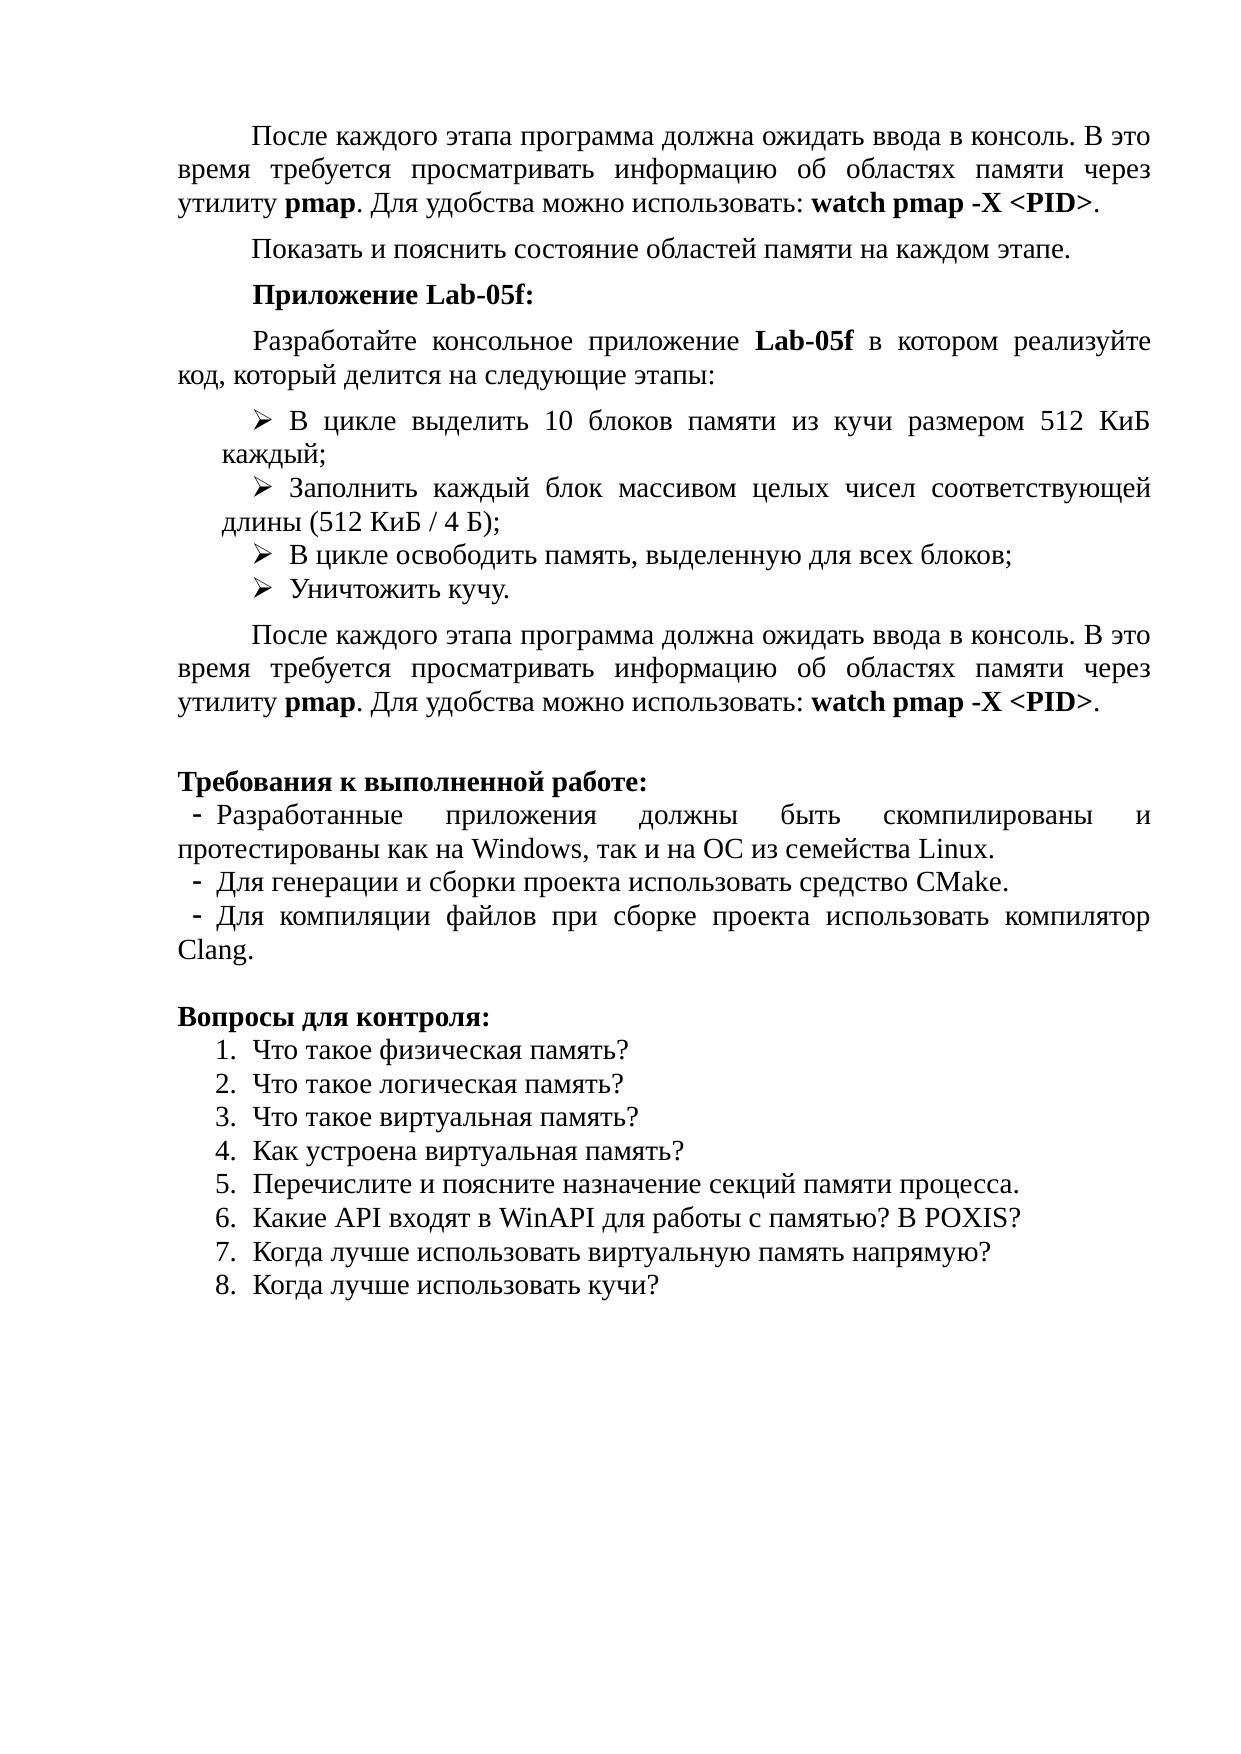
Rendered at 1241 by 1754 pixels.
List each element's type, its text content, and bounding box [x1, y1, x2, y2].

list Какие API входят в WinAPI для работы с памятью? В POXIS? [215, 1200, 1152, 1234]
text Показать и пояснить состояние областей памяти на каждом этапе. [177, 231, 1152, 265]
list Что такое виртуальная память? [215, 1099, 1152, 1133]
list Для компиляции файлов при сборке проекта использовать компилятор Clang. [177, 898, 1152, 965]
text После каждого этапа программа должна ожидать ввода в консоль. В это время требуется просматривать информацию об областях памяти через утилиту pmap. Для удобства можно использовать: watch pmap -X <PID>. [177, 118, 1152, 219]
list Уничтожить кучу. [222, 571, 1152, 604]
list В цикле выделить 10 блоков памяти из кучи размером 512 КиБ каждый; [222, 403, 1152, 470]
text Вопросы для контроля: [177, 999, 1152, 1032]
list Для генерации и сборки проекта использовать средство CMake. [177, 864, 1152, 898]
text Разработайте консольное приложение Lab-05f в котором реализуйте код, который делится на следующие этапы: [177, 323, 1152, 390]
text Приложение Lab-05f: [177, 277, 1152, 311]
list Заполнить каждый блок массивом целых чисел соответствующей длины (512 КиБ / 4 Б); [222, 470, 1152, 537]
list Когда лучше использовать кучи? [215, 1267, 1152, 1301]
list В цикле освободить память, выделенную для всех блоков; [222, 537, 1152, 571]
text После каждого этапа программа должна ожидать ввода в консоль. В это время требуется просматривать информацию об областях памяти через утилиту pmap. Для удобства можно использовать: watch pmap -X <PID>. [177, 617, 1152, 718]
list Как устроена виртуальная память? [215, 1133, 1152, 1167]
list Что такое логическая память? [215, 1066, 1152, 1099]
text Требования к выполненной работе: [177, 764, 1152, 797]
list Перечислите и поясните назначение секций памяти процесса. [215, 1167, 1152, 1200]
list Разработанные приложения должны быть скомпилированы и протестированы как на Windows, так и на ОС из семейства Linux. [177, 797, 1152, 864]
list Что такое физическая память? [215, 1032, 1152, 1066]
list Когда лучше использовать виртуальную память напрямую? [215, 1234, 1152, 1267]
